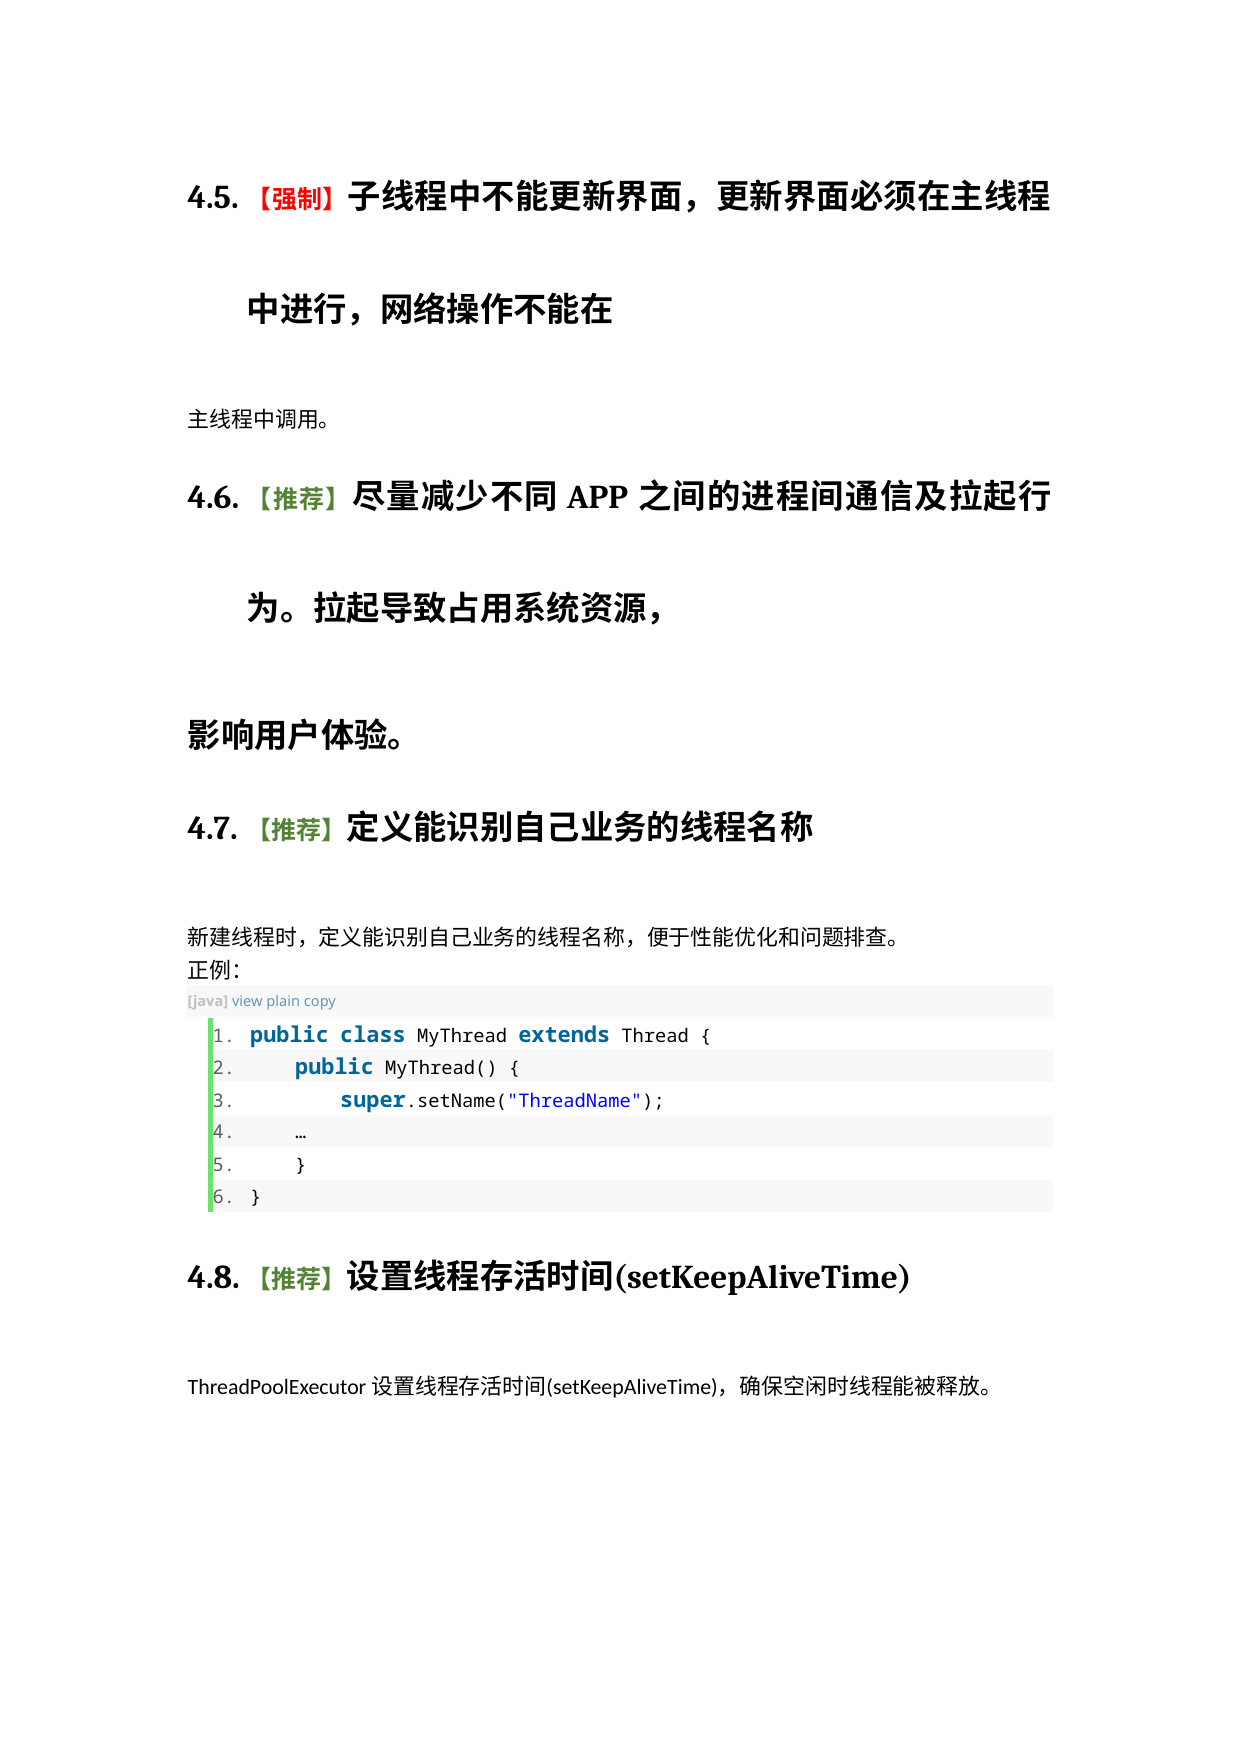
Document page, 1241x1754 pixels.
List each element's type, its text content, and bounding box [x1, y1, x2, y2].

list } [213, 1180, 1053, 1212]
list } [213, 1147, 1053, 1180]
list public MyThread() { [213, 1050, 1053, 1082]
text [java] view plain copy [187, 985, 1053, 1017]
text ThreadPoolExecutor 设置线程存活时间(setKeepAliveTime)，确保空闲时线程能被释放。 [187, 1369, 1053, 1401]
list public class MyThread extends Thread { [208, 1017, 1053, 1050]
text 影响用户体验。 [187, 701, 1053, 766]
subtitle 【强制】子线程中不能更新界面，更新界面必须在主线程中进行，网络操作不能在 [187, 162, 1053, 339]
list … [213, 1115, 1053, 1147]
list super.setName("ThreadName"); [213, 1082, 1053, 1115]
subtitle 【推荐】尽量减少不同APP 之间的进程间通信及拉起行为。拉起导致占用系统资源， [187, 461, 1053, 638]
text 主线程中调用。 [187, 402, 1053, 434]
subtitle 【推荐】设置线程存活时间(setKeepAliveTime) [187, 1242, 1053, 1307]
subtitle 【推荐】定义能识别自己业务的线程名称 [187, 793, 1053, 858]
text 正例： [187, 952, 1053, 985]
text 新建线程时，定义能识别自己业务的线程名称，便于性能优化和问题排查。 [187, 920, 1053, 952]
